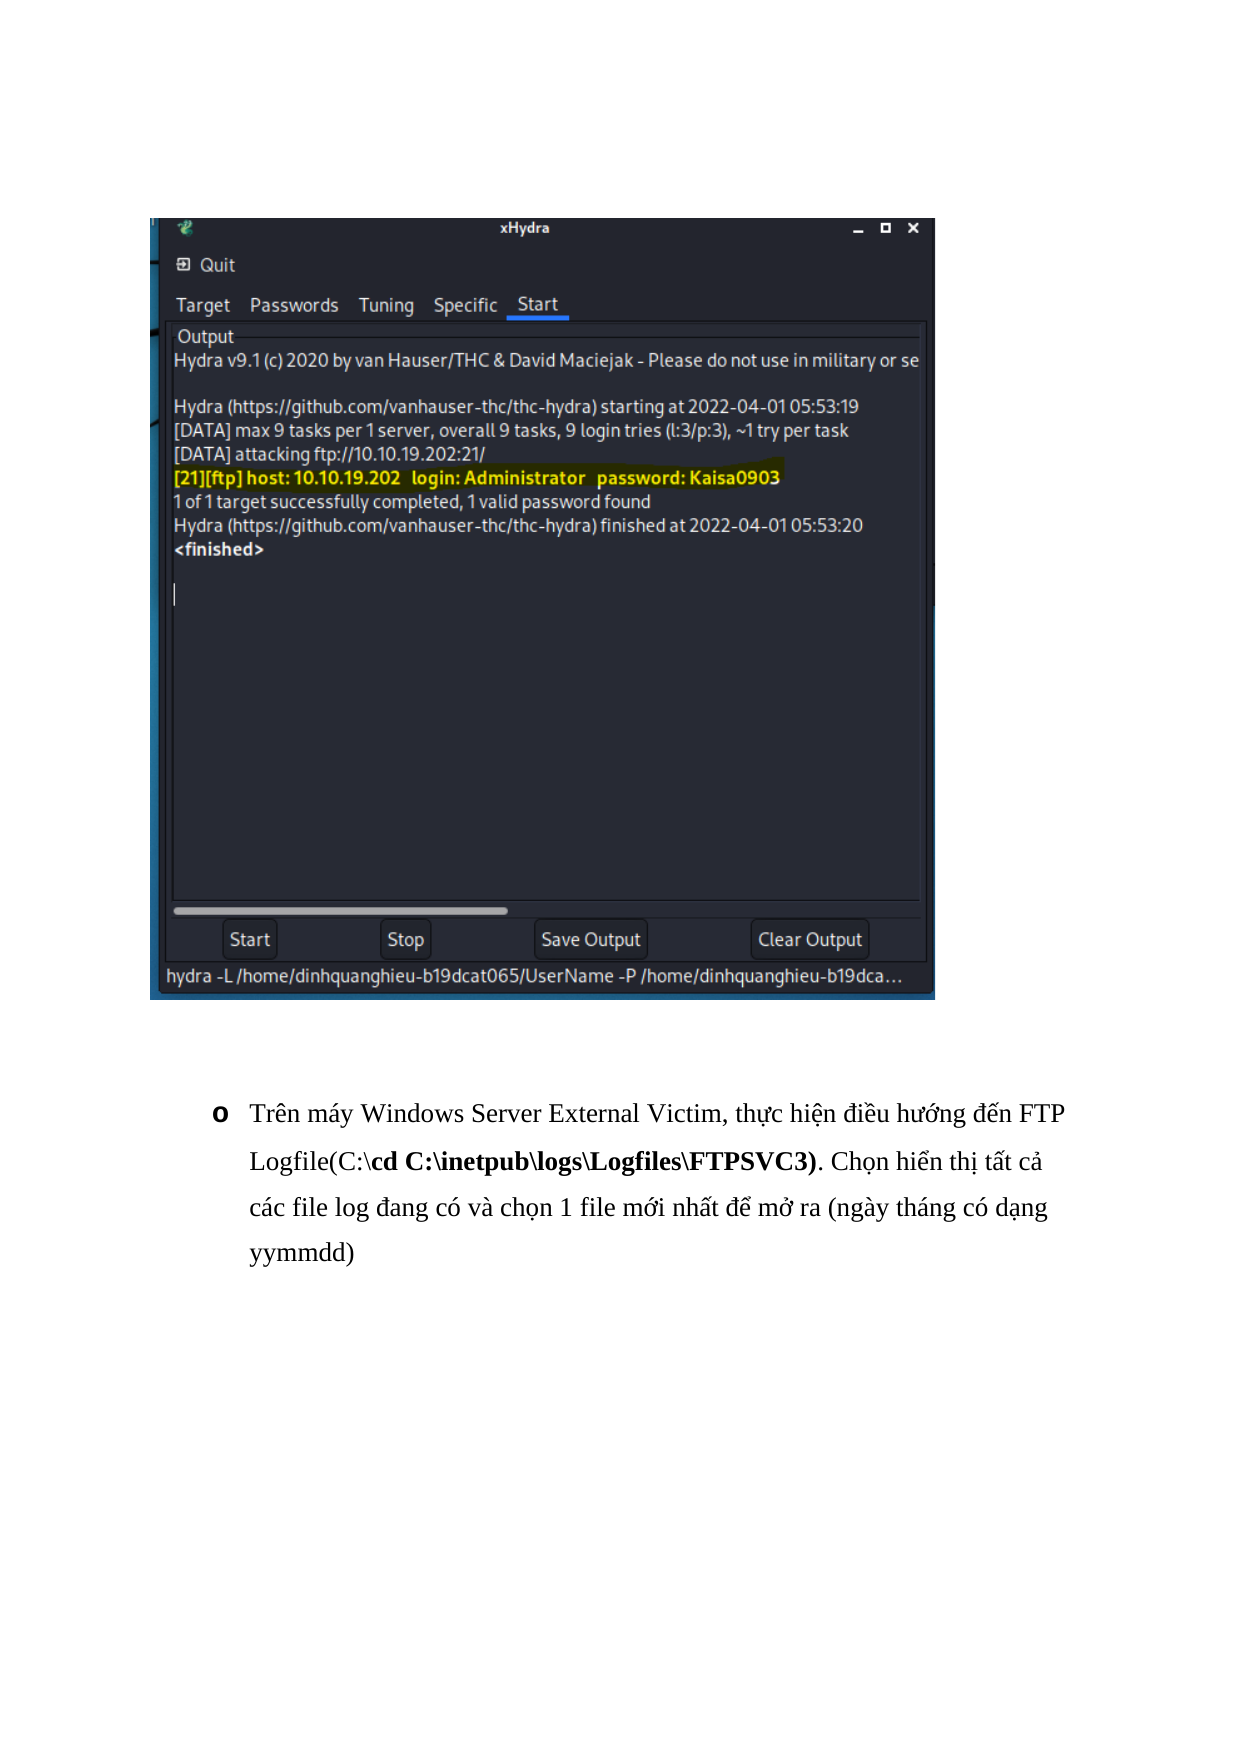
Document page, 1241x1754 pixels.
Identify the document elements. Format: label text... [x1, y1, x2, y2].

list Trên máy Windows Server External Victim, thực hiện điều hướng đến FTP Logfile(C:\cd C:\inetpub\logs\Logfiles\FTPSVC3). Chọn hiển thị tất cả các file log đang có và chọn 1 file mới nhất để mở ra (ngày tháng có dạng yymmdd) [212, 1097, 1079, 1267]
picture [150, 218, 936, 1000]
